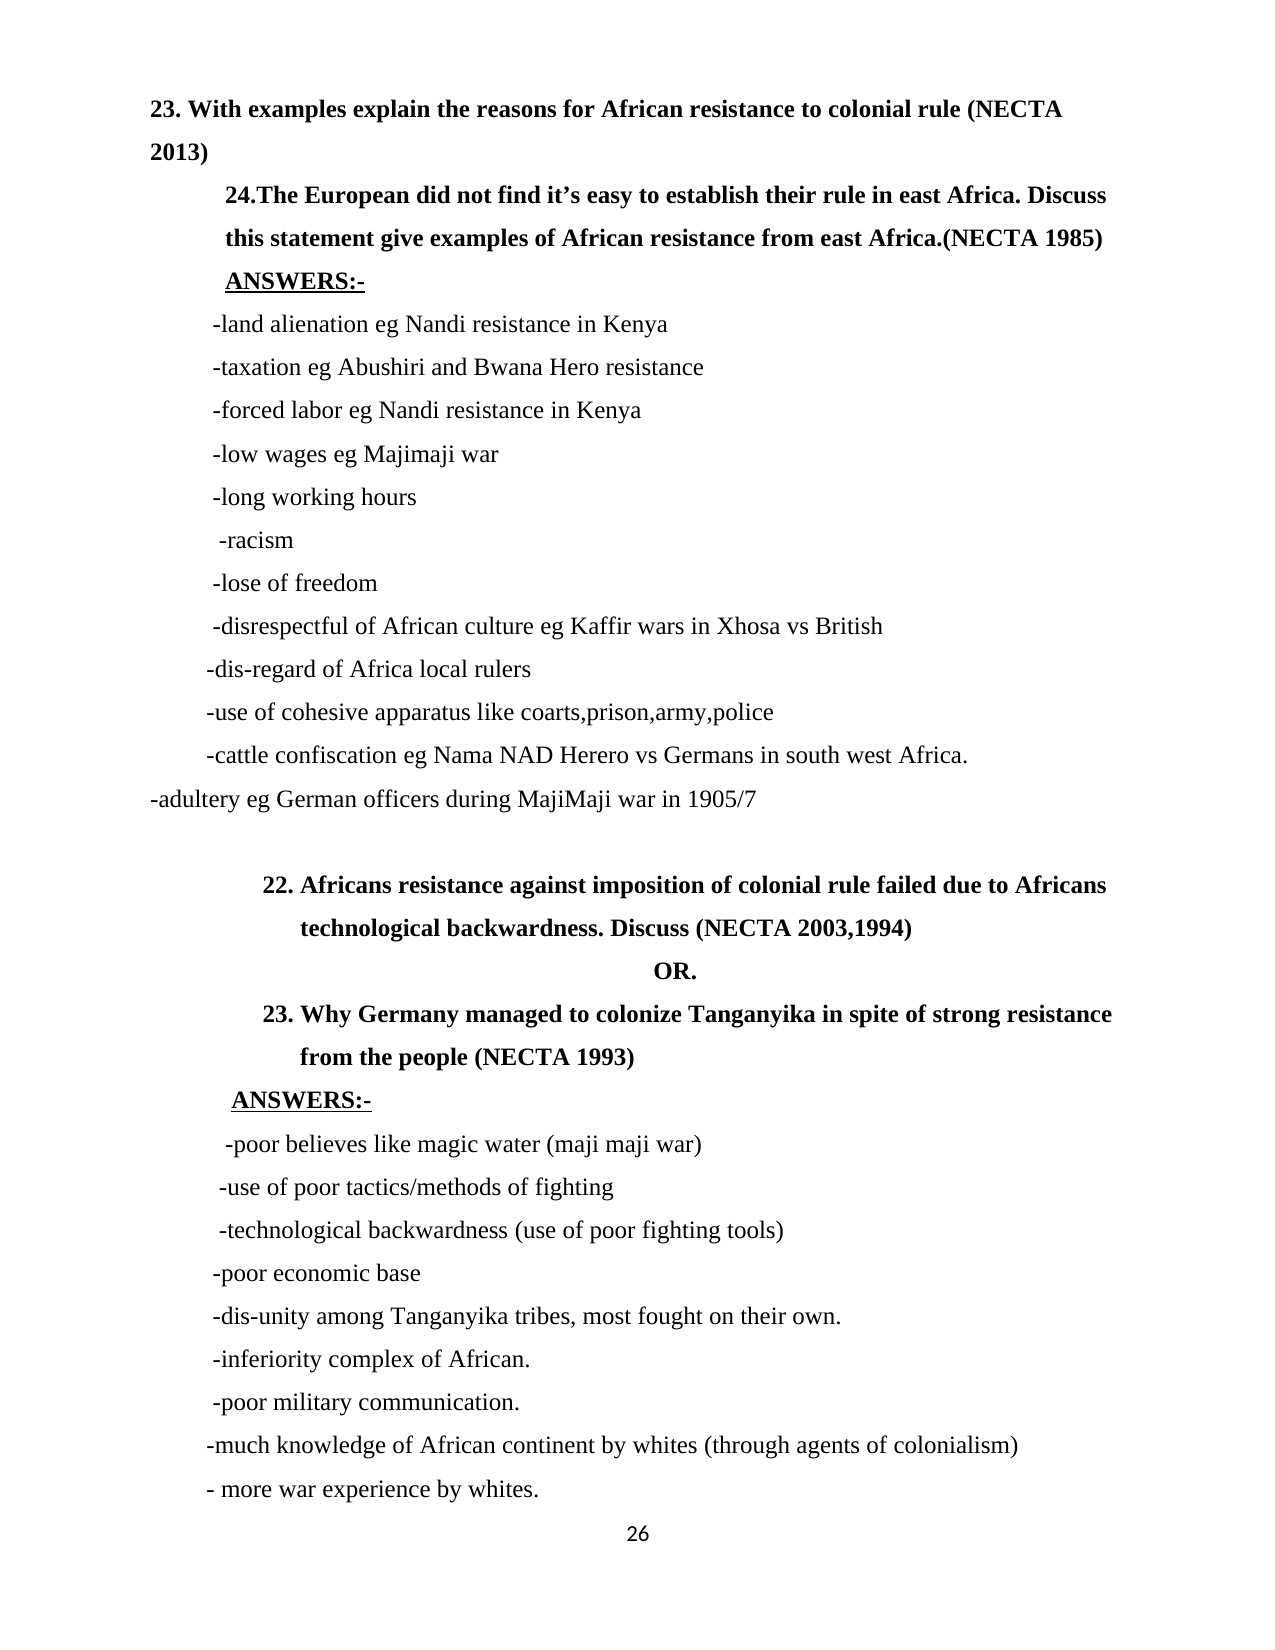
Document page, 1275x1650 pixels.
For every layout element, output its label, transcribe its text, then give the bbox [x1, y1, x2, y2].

text -dis-unity among Tanganyika tribes, most fought on their own. [150, 1301, 1125, 1330]
text -poor believes like magic water (maji maji war) [150, 1129, 1125, 1157]
text -poor economic base [150, 1258, 1125, 1287]
list Why Germany managed to colonize Tanganyika in spite of strong resistance from the people (NECTA 1993) [262, 999, 1125, 1071]
list Africans resistance against imposition of colonial rule failed due to Africans technological backwardness. Discuss (NECTA 2003,1994) [262, 870, 1125, 942]
list OR. [225, 956, 1125, 985]
list 23. With examples explain the reasons for African resistance to colonial rule (NECTA 2013) [150, 94, 1125, 166]
text -forced labor eg Nandi resistance in Kenya [150, 396, 1125, 424]
text -disrespectful of African culture eg Kaffir wars in Xhosa vs British [150, 611, 1125, 640]
text -dis-regard of Africa local rulers [150, 654, 1125, 683]
text -lose of freedom [150, 568, 1125, 597]
text ANSWERS:- [150, 266, 1125, 295]
text -use of cohesive apparatus like coarts,prison,army,police [150, 697, 1125, 726]
text -much knowledge of African continent by whites (through agents of colonialism) [150, 1431, 1125, 1459]
text -use of poor tactics/methods of fighting [150, 1172, 1125, 1201]
text -taxation eg Abushiri and Bwana Hero resistance [150, 352, 1125, 381]
text -inferiority complex of African. [150, 1344, 1125, 1373]
text -poor military communication. [150, 1387, 1125, 1416]
list 24.The European did not find it’s easy to establish their rule in east Africa. Discuss this statement give examples of African resistance from east Africa.(NECTA 1985) [225, 180, 1125, 252]
text -cattle confiscation eg Nama NAD Herero vs Germans in south west Africa. [150, 741, 1125, 769]
text -low wages eg Majimaji war [150, 439, 1125, 467]
text -adultery eg German officers during MajiMaji war in 1905/7 [150, 784, 1125, 812]
text -long working hours [150, 482, 1125, 511]
text -land alienation eg Nandi resistance in Kenya [150, 309, 1125, 338]
text -technological backwardness (use of poor fighting tools) [150, 1215, 1125, 1244]
text - more war experience by whites. [150, 1474, 1125, 1502]
text -racism [150, 525, 1125, 554]
text ANSWERS:- [150, 1086, 1125, 1114]
